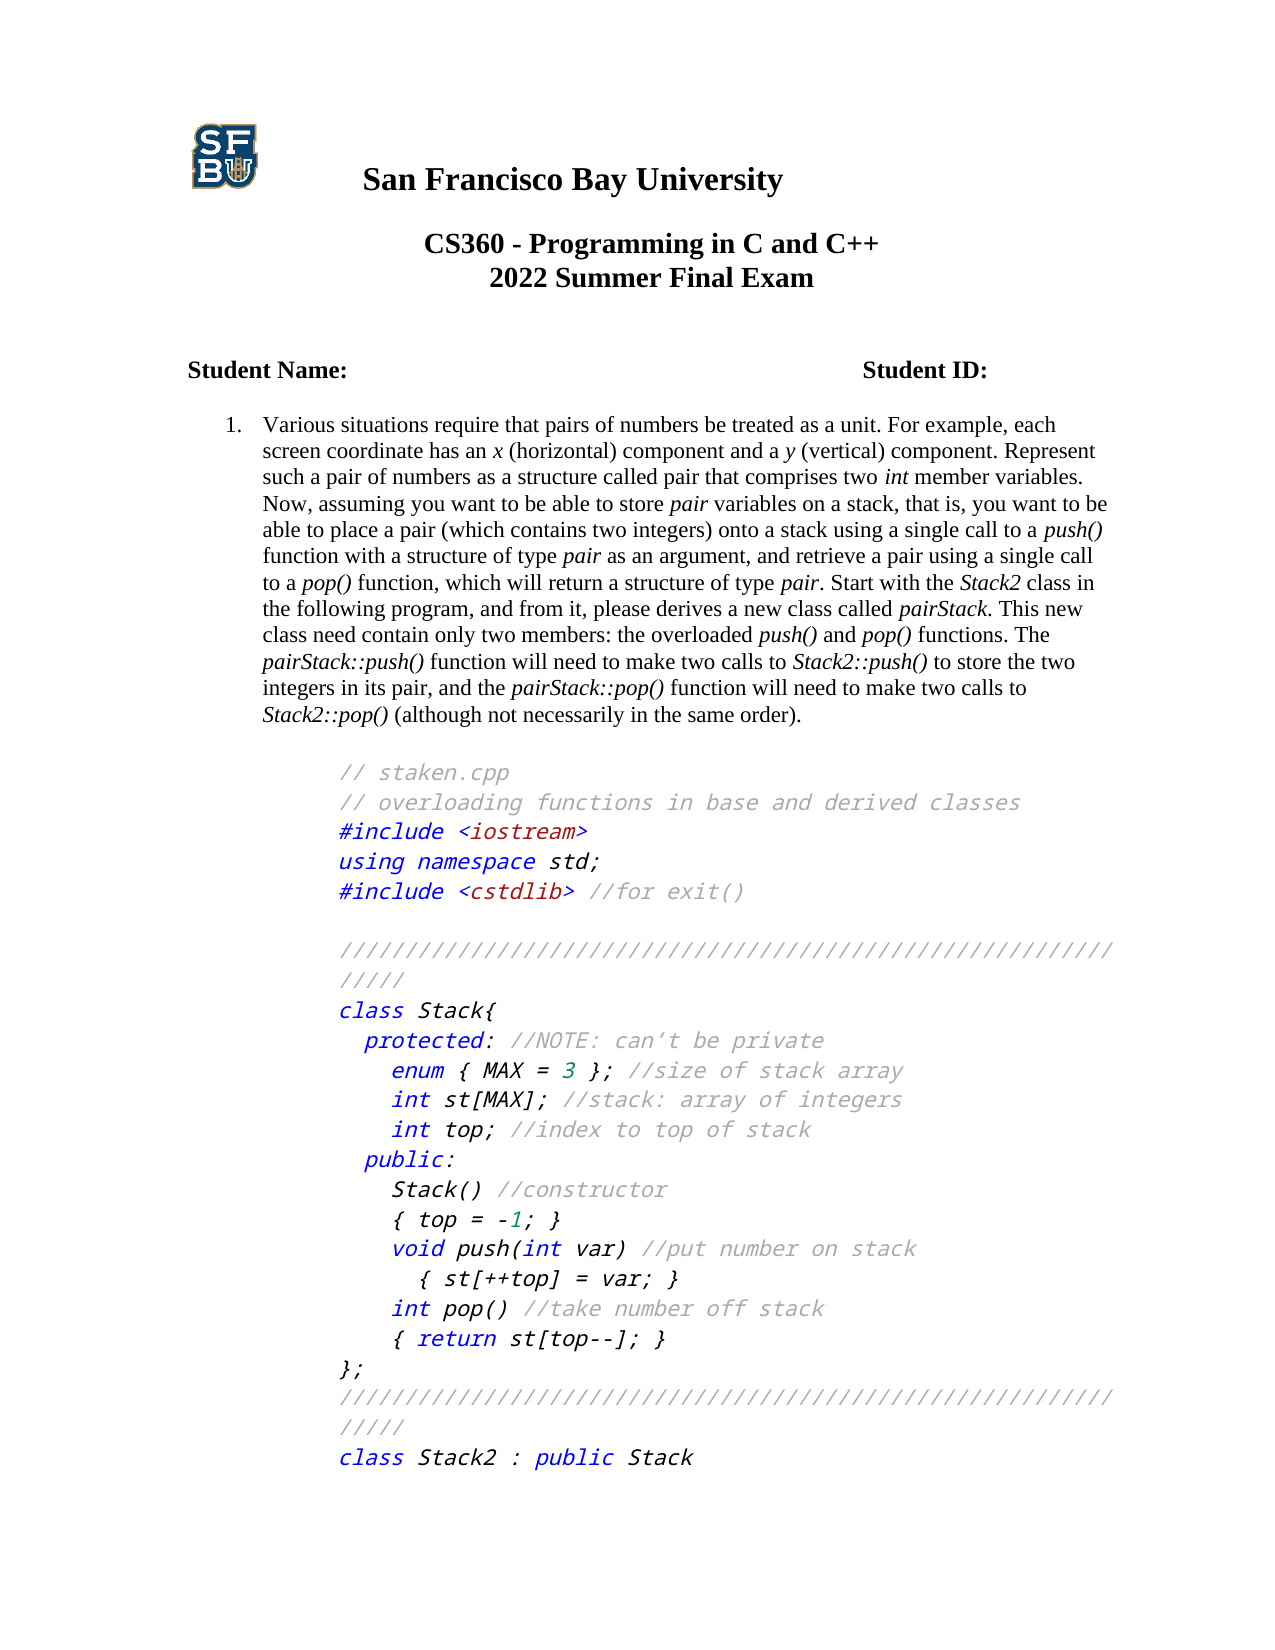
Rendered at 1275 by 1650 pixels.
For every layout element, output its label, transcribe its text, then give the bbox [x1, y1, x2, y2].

text int st[MAX]; //stack: array of integers [337, 1084, 1116, 1114]
text int pop() //take number off stack [337, 1293, 1116, 1323]
text int top; //index to top of stack [337, 1114, 1116, 1144]
text { top = -1; } [337, 1204, 1116, 1233]
text Student Name: Student ID: [187, 356, 1116, 384]
text // overloading functions in base and derived classes [337, 787, 1116, 816]
text San Francisco Bay University [187, 122, 1116, 198]
text protected: //NOTE: can’t be private [337, 1025, 1116, 1055]
text public: [337, 1144, 1116, 1174]
text class Stack{ [337, 995, 1116, 1025]
text class Stack2 : public Stack [337, 1442, 1116, 1472]
text CS360 - Programming in C and C++ [187, 198, 1116, 260]
text void push(int var) //put number on stack [337, 1233, 1116, 1263]
list Various situations require that pairs of numbers be treated as a unit. For example, each screen coordinate has an x (horizontal) component and a y (vertical) component. Represent such a pair of numbers as a structure called pair that comprises two int member variables. [225, 411, 1116, 490]
text //////////////////////////////////////////////////////////////// [337, 1382, 1116, 1442]
text //////////////////////////////////////////////////////////////// [337, 936, 1116, 995]
text }; [337, 1353, 1116, 1382]
text #include <iostream> [337, 816, 1116, 846]
text // staken.cpp [337, 757, 1116, 787]
text using namespace std; [337, 846, 1116, 876]
text 2022 Summer Final Exam [187, 260, 1116, 293]
text #include <cstdlib> //for exit() [337, 876, 1116, 906]
picture [187, 121, 261, 191]
text { return st[top--]; } [337, 1323, 1116, 1353]
text enum { MAX = 3 }; //size of stack array [337, 1055, 1116, 1084]
text Stack() //constructor [337, 1174, 1116, 1204]
text { st[++top] = var; } [337, 1263, 1116, 1293]
list Now, assuming you want to be able to store pair variables on a stack, that is, you want to be able to place a pair (which contains two integers) onto a stack using a single call to a push() function with a structure of type pair as an argument, and retrieve a pair using a single call to a pop() function, which will return a structure of type pair. Start with the Stack2 class in the following program, and from it, please derives a new class called pairStack. This new class need contain only two members: the overloaded push() and pop() functions. The pairStack::push() function will need to make two calls to Stack2::push() to store the two integers in its pair, and the pairStack::pop() function will need to make two calls to Stack2::pop() (although not necessarily in the same order). [262, 490, 1116, 727]
